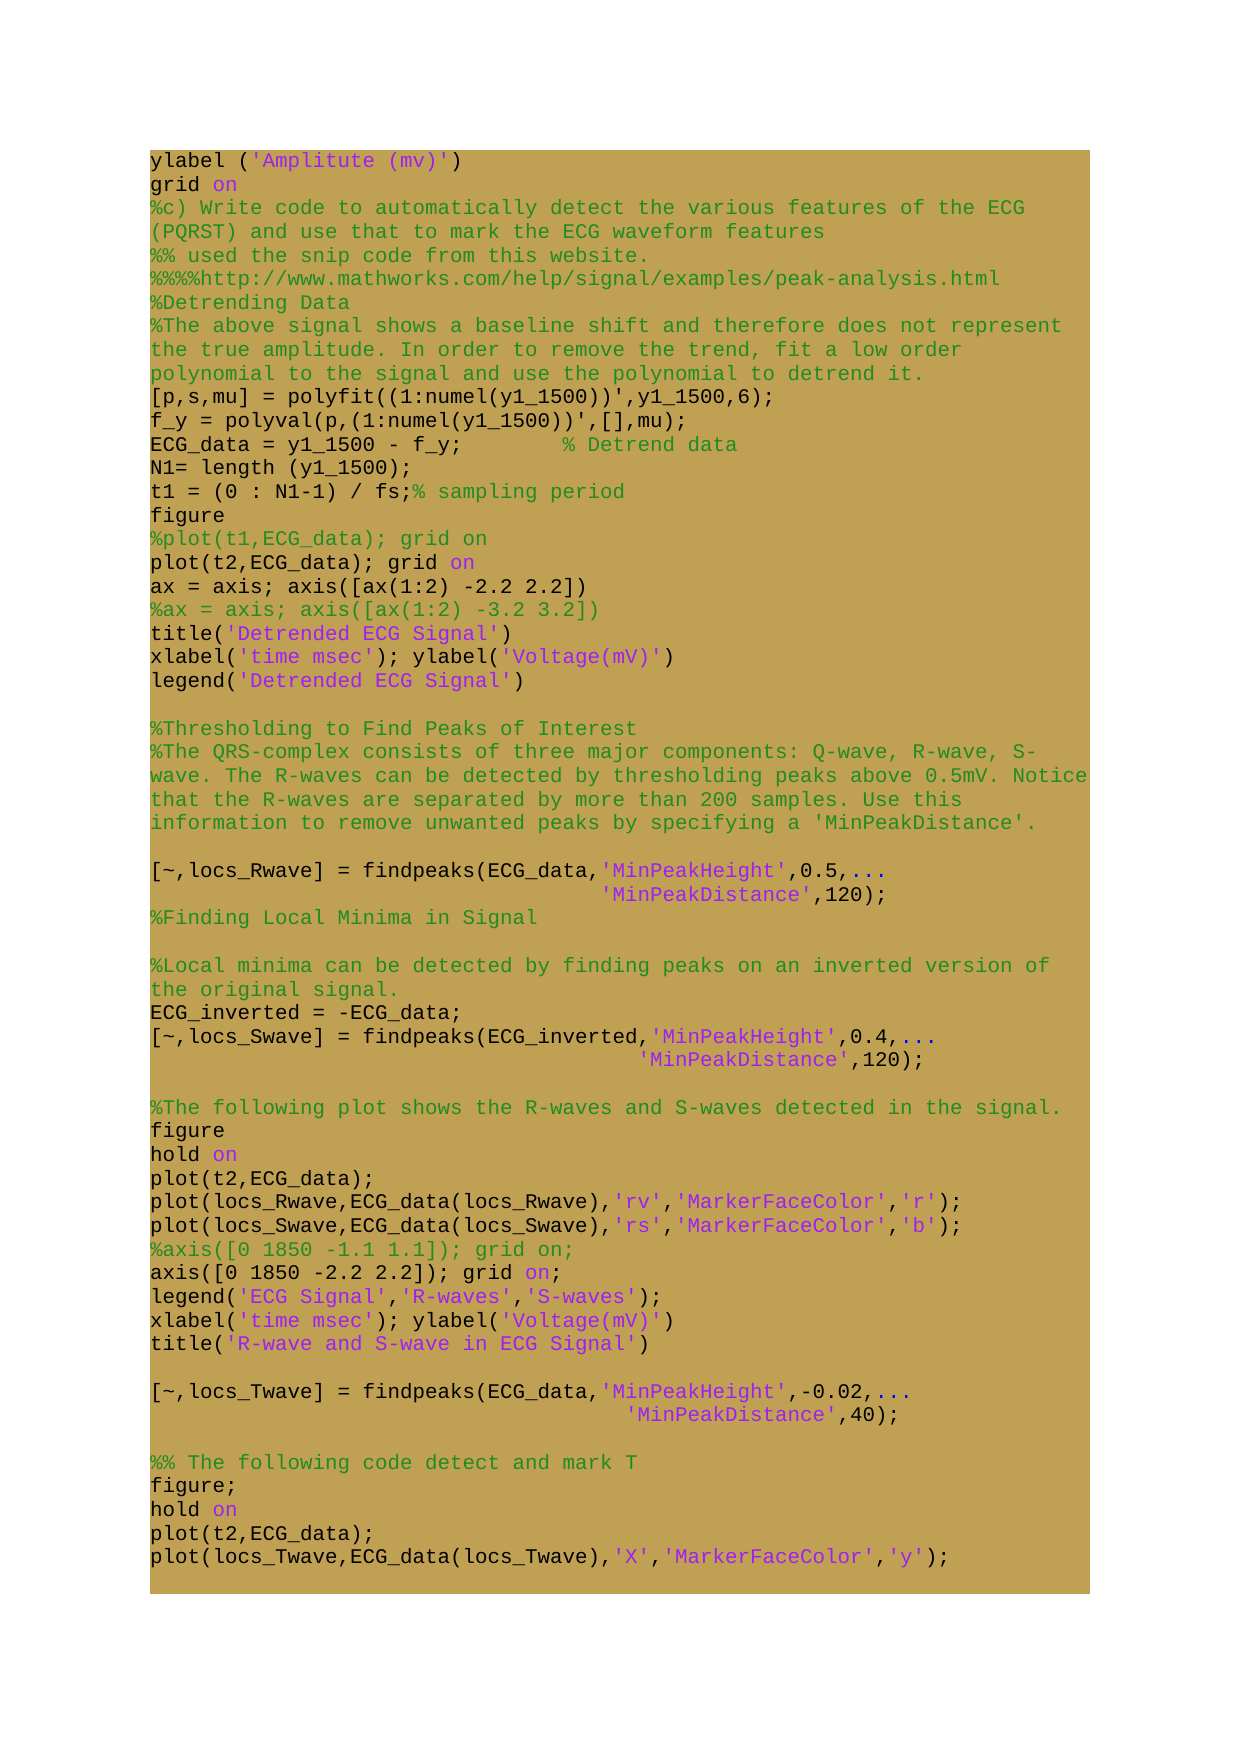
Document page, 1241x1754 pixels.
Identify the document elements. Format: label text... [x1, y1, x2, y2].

text plot(t2,ECG_data); [150, 1168, 1090, 1191]
text %The above signal shows a baseline shift and therefore does not represent the true amplitude. In order to remove the trend, fit a low order polynomial to the signal and use the polynomial to detrend it. [150, 316, 1090, 386]
text N1= length (y1_1500); [150, 457, 1090, 481]
text xlabel('time msec'); ylabel('Voltage(mV)') [150, 647, 1090, 670]
text ECG_data = y1_1500 - f_y; % Detrend data [150, 434, 1090, 457]
text %axis([0 1850 -1.1 1.1]); grid on; [150, 1239, 1090, 1262]
text hold on [150, 1499, 1090, 1523]
text ylabel ('Amplitute (mv)') [150, 150, 1090, 174]
text %c) Write code to automatically detect the various features of the ECG (PQRST) and use that to mark the ECG waveform features [150, 197, 1090, 244]
text axis([0 1850 -2.2 2.2]); grid on; [150, 1262, 1090, 1286]
text [~,locs_Twave] = findpeaks(ECG_data,'MinPeakHeight',-0.02,... [150, 1381, 1090, 1404]
text [~,locs_Rwave] = findpeaks(ECG_data,'MinPeakHeight',0.5,... [150, 860, 1090, 884]
text ax = axis; axis([ax(1:2) -2.2 2.2]) [150, 576, 1090, 599]
text figure; [150, 1475, 1090, 1499]
text plot(t2,ECG_data); [150, 1523, 1090, 1546]
text %plot(t1,ECG_data); grid on [150, 528, 1090, 552]
text hold on [150, 1144, 1090, 1168]
text plot(locs_Twave,ECG_data(locs_Twave),'X','MarkerFaceColor','y'); [150, 1546, 1090, 1594]
text legend('ECG Signal','R-waves','S-waves'); [150, 1286, 1090, 1309]
text grid on [150, 174, 1090, 197]
text %%%%http://www.mathworks.com/help/signal/examples/peak-analysis.html [150, 268, 1090, 292]
text plot(t2,ECG_data); grid on [150, 552, 1090, 576]
text 'MinPeakDistance',120); [150, 884, 1090, 907]
text figure [150, 505, 1090, 528]
text 'MinPeakDistance',120); [150, 1049, 1090, 1097]
text %Thresholding to Find Peaks of Interest [150, 718, 1090, 741]
text 'MinPeakDistance',40); [150, 1404, 1090, 1428]
text %% used the snip code from this website. [150, 244, 1090, 268]
text %Detrending Data [150, 292, 1090, 316]
text %% The following code detect and mark T [150, 1452, 1090, 1475]
text plot(locs_Rwave,ECG_data(locs_Rwave),'rv','MarkerFaceColor','r'); [150, 1191, 1090, 1215]
text plot(locs_Swave,ECG_data(locs_Swave),'rs','MarkerFaceColor','b'); [150, 1215, 1090, 1239]
text %The QRS-complex consists of three major components: Q-wave, R-wave, S-wave. The R-waves can be detected by thresholding peaks above 0.5mV. Notice that the R-waves are separated by more than 200 samples. Use this information to remove unwanted peaks by specifying a 'MinPeakDistance'. [150, 741, 1090, 836]
text %ax = axis; axis([ax(1:2) -3.2 3.2]) [150, 599, 1090, 623]
text [~,locs_Swave] = findpeaks(ECG_inverted,'MinPeakHeight',0.4,... [150, 1026, 1090, 1049]
text xlabel('time msec'); ylabel('Voltage(mV)') [150, 1309, 1090, 1333]
text f_y = polyval(p,(1:numel(y1_1500))',[],mu); [150, 410, 1090, 434]
text %The following plot shows the R-waves and S-waves detected in the signal. [150, 1097, 1090, 1120]
text title('R-wave and S-wave in ECG Signal') [150, 1333, 1090, 1357]
text ECG_inverted = -ECG_data; [150, 1002, 1090, 1026]
text figure [150, 1120, 1090, 1144]
text [p,s,mu] = polyfit((1:numel(y1_1500))',y1_1500,6); [150, 386, 1090, 410]
text title('Detrended ECG Signal') [150, 623, 1090, 647]
text t1 = (0 : N1-1) / fs;% sampling period [150, 481, 1090, 505]
text legend('Detrended ECG Signal') [150, 670, 1090, 694]
text %Finding Local Minima in Signal [150, 907, 1090, 931]
text %Local minima can be detected by finding peaks on an inverted version of the original signal. [150, 955, 1090, 1002]
